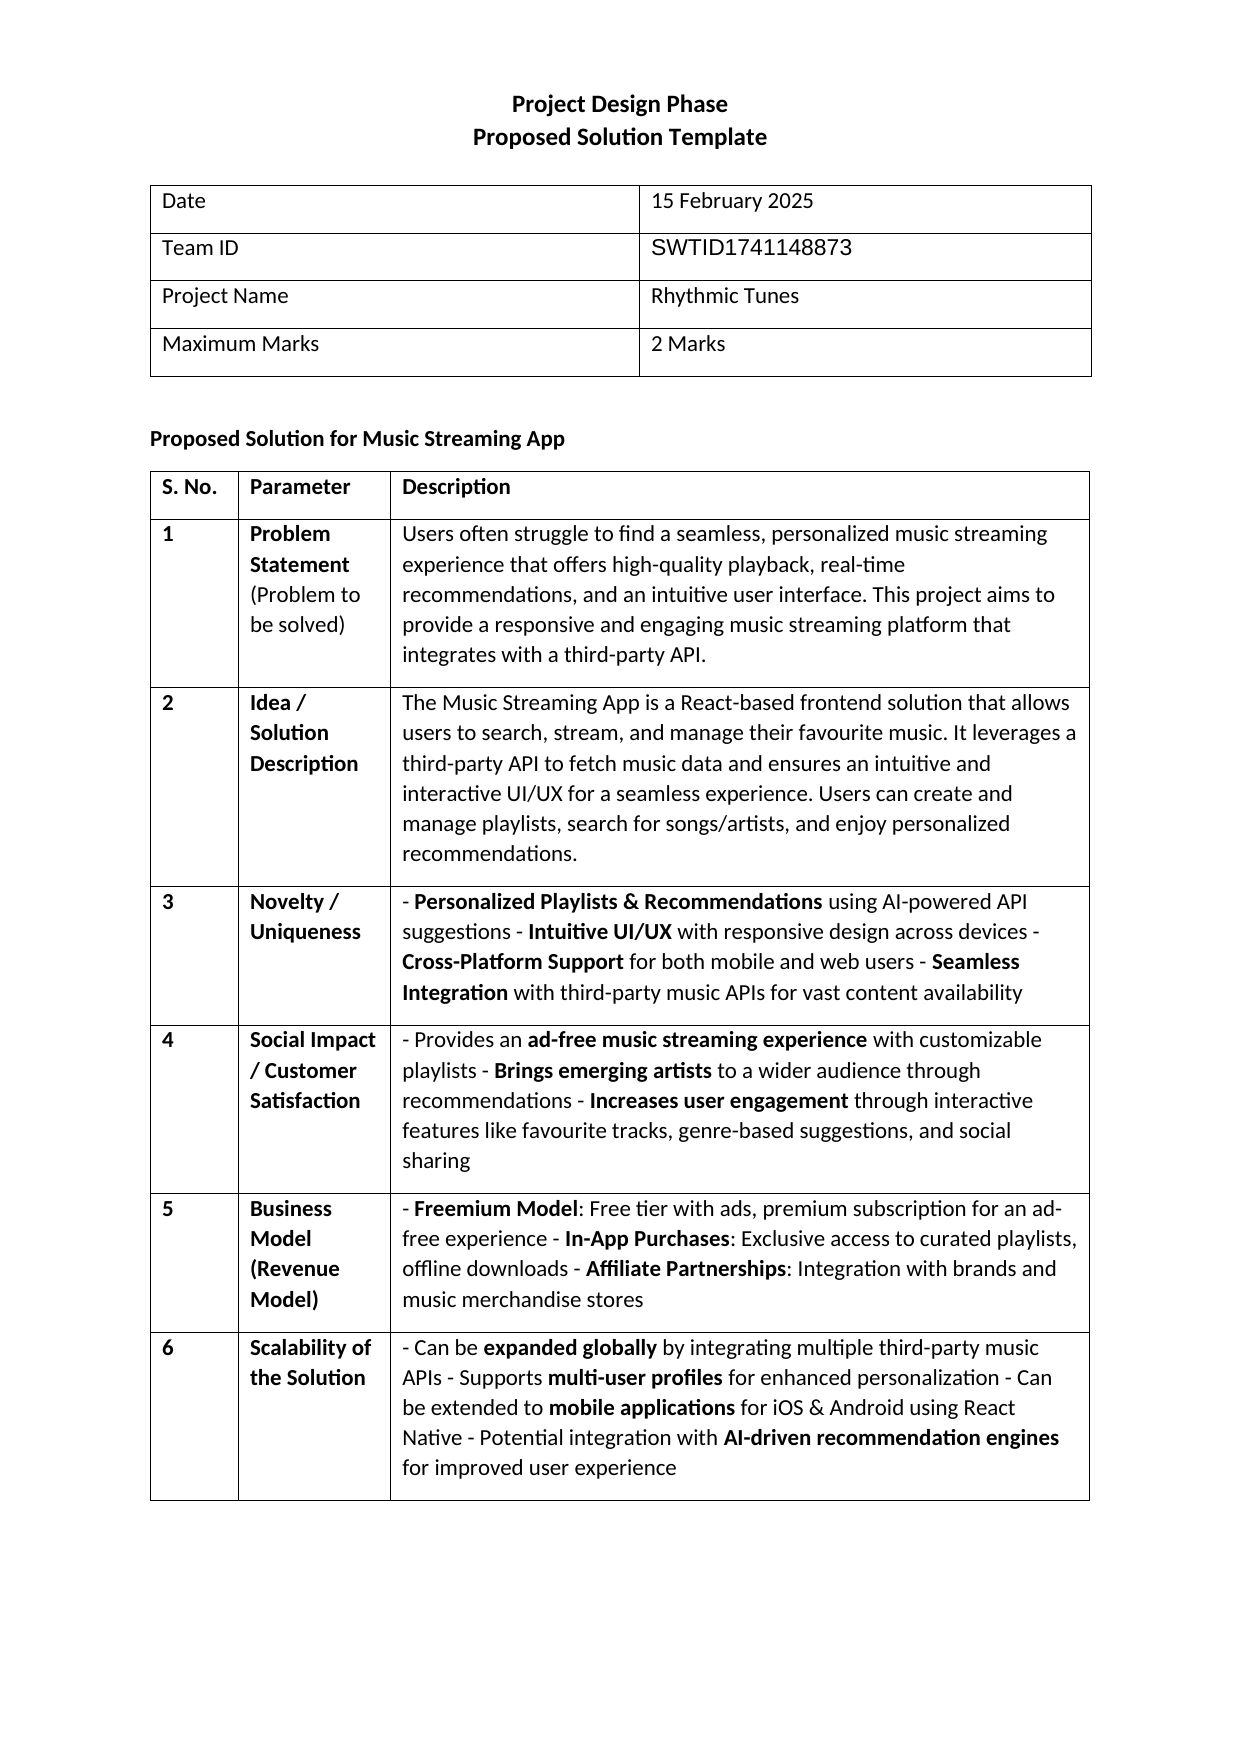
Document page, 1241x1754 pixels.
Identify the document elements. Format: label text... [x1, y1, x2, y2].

table_cell 5 [151, 1194, 238, 1332]
table_cell Scalability of the Solution [239, 1333, 390, 1500]
table_cell - Freemium Model: Free tier with ads, premium subscription for an ad-free experience - In-App Purchases: Exclusive access to curated playlists, offline downloads - Affiliate Partnerships: Integration with brands and music merchandise stores [391, 1194, 1089, 1332]
table_cell 4 [151, 1026, 238, 1193]
table_cell - Personalized Playlists & Recommendations using AI-powered API suggestions - Intuitive UI/UX with responsive design across devices - Cross-Platform Support for both mobile and web users - Seamless Integration with third-party music APIs for vast content availability [391, 887, 1089, 1024]
table_cell The Music Streaming App is a React-based frontend solution that allows users to search, stream, and manage their favourite music. It leverages a third-party API to fetch music data and ensures an intuitive and interactive UI/UX for a seamless experience. Users can create and manage playlists, search for songs/artists, and enjoy personalized recommendations. [391, 688, 1089, 886]
table_cell Users often struggle to find a seamless, personalized music streaming experience that offers high-quality playback, real-time recommendations, and an intuitive user interface. This project aims to provide a responsive and engaging music streaming platform that integrates with a third-party API. [391, 520, 1089, 687]
table_cell 2 [151, 688, 238, 886]
table_cell Idea / Solution Description [239, 688, 390, 886]
text Project Design Phase [150, 89, 1090, 119]
text Proposed Solution Template [150, 122, 1090, 152]
table_cell Problem Statement (Problem to be solved) [239, 520, 390, 687]
table_cell - Can be expanded globally by integrating multiple third-party music APIs - Supports multi-user profiles for enhanced personalization - Can be extended to mobile applications for iOS & Android using React Native - Potential integration with AI-driven recommendation engines for improved user experience [391, 1333, 1089, 1500]
table_header Parameter [239, 472, 390, 518]
table_cell 2 Marks [640, 329, 1091, 376]
table_cell SWTID1741148873 [640, 234, 1091, 280]
table_cell Novelty / Uniqueness [239, 887, 390, 1024]
table_header 15 February 2025 [640, 186, 1091, 232]
table_cell Team ID [151, 234, 639, 280]
table_header Date [151, 186, 639, 232]
text Proposed Solution for Music Streaming App [150, 424, 1090, 452]
table_cell Maximum Marks [151, 329, 639, 376]
table_cell - Provides an ad-free music streaming experience with customizable playlists - Brings emerging artists to a wider audience through recommendations - Increases user engagement through interactive features like favourite tracks, genre-based suggestions, and social sharing [391, 1026, 1089, 1193]
table_cell Business Model (Revenue Model) [239, 1194, 390, 1332]
table_header S. No. [151, 472, 238, 518]
table_cell Project Name [151, 281, 639, 328]
table_cell 6 [151, 1333, 238, 1500]
table_cell 1 [151, 520, 238, 687]
table_cell Social Impact / Customer Satisfaction [239, 1026, 390, 1193]
table_header Description [391, 472, 1089, 518]
table_cell 3 [151, 887, 238, 1024]
table_cell Rhythmic Tunes [640, 281, 1091, 328]
